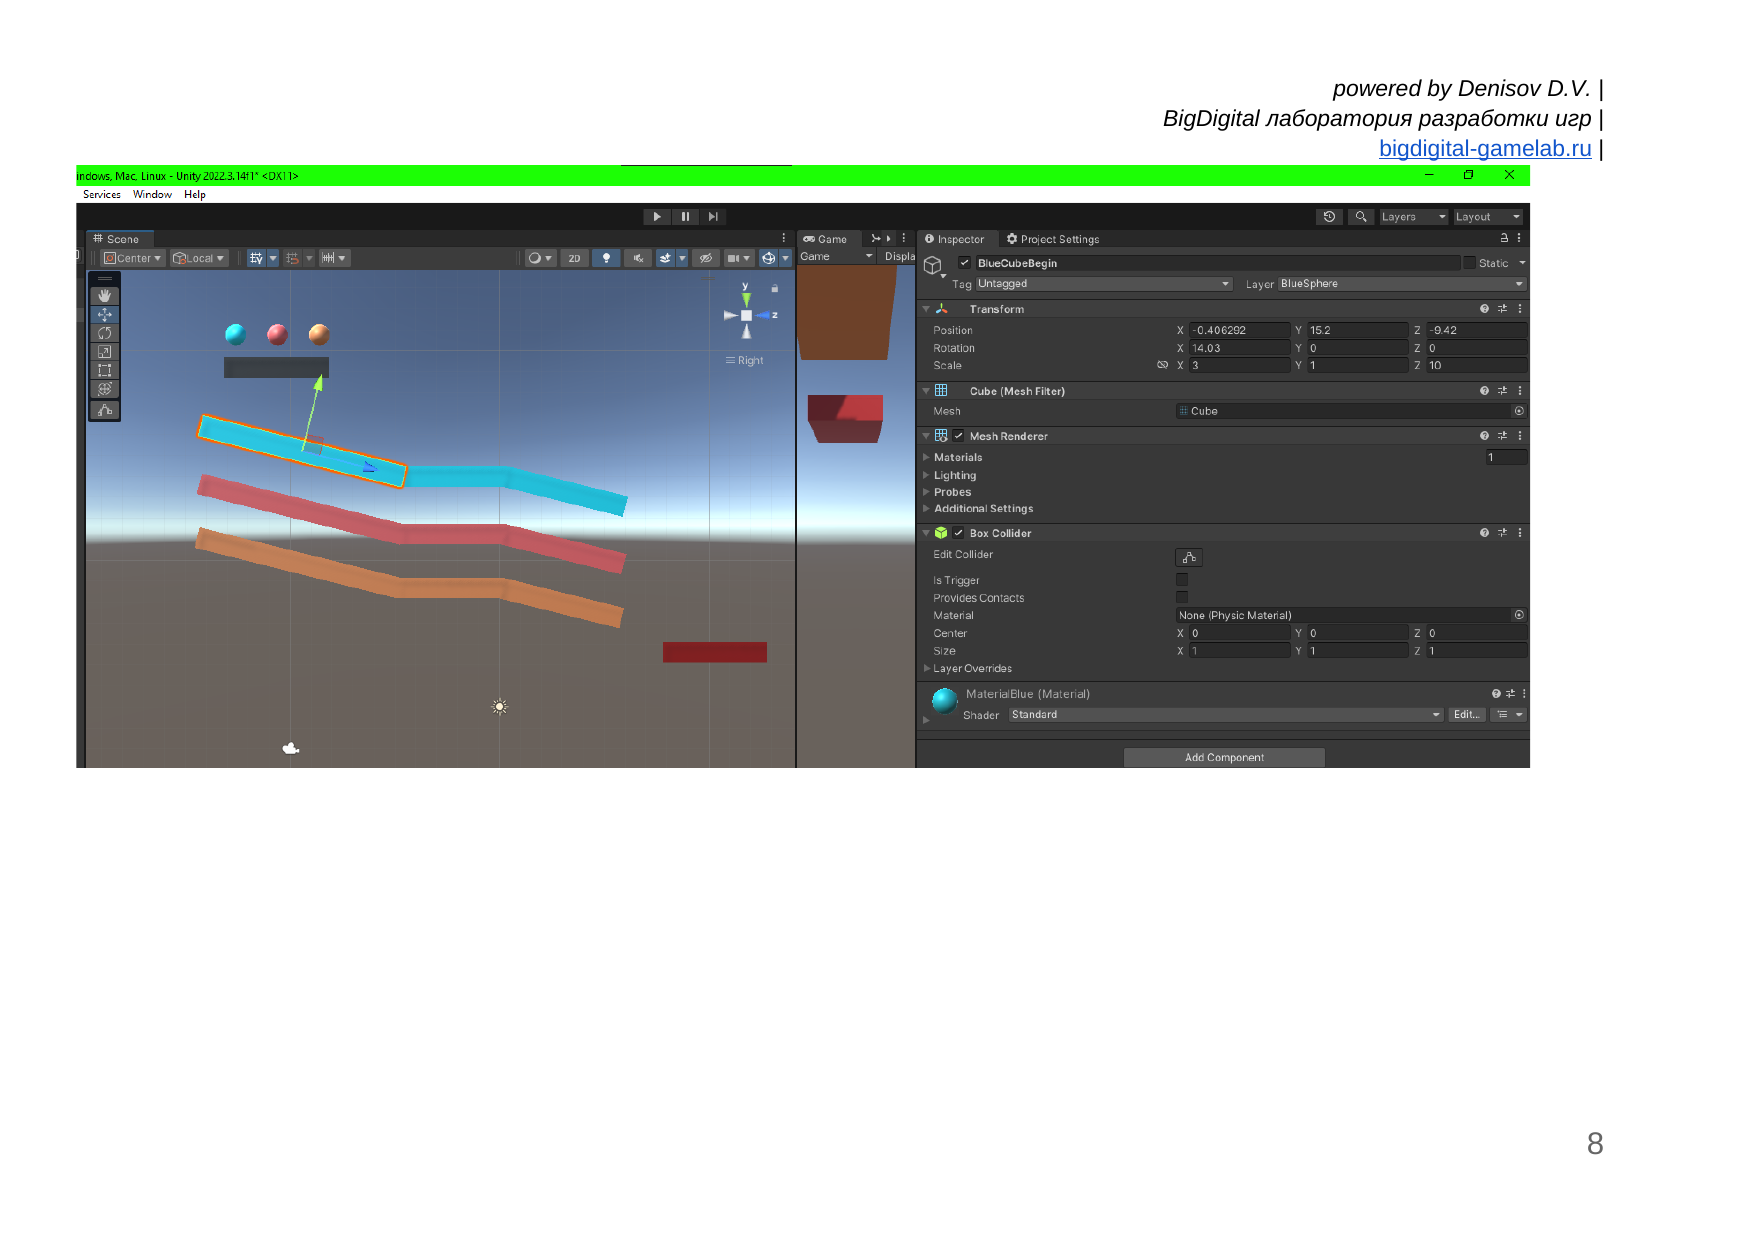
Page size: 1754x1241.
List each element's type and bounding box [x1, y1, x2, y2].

picture [76, 165, 1530, 768]
